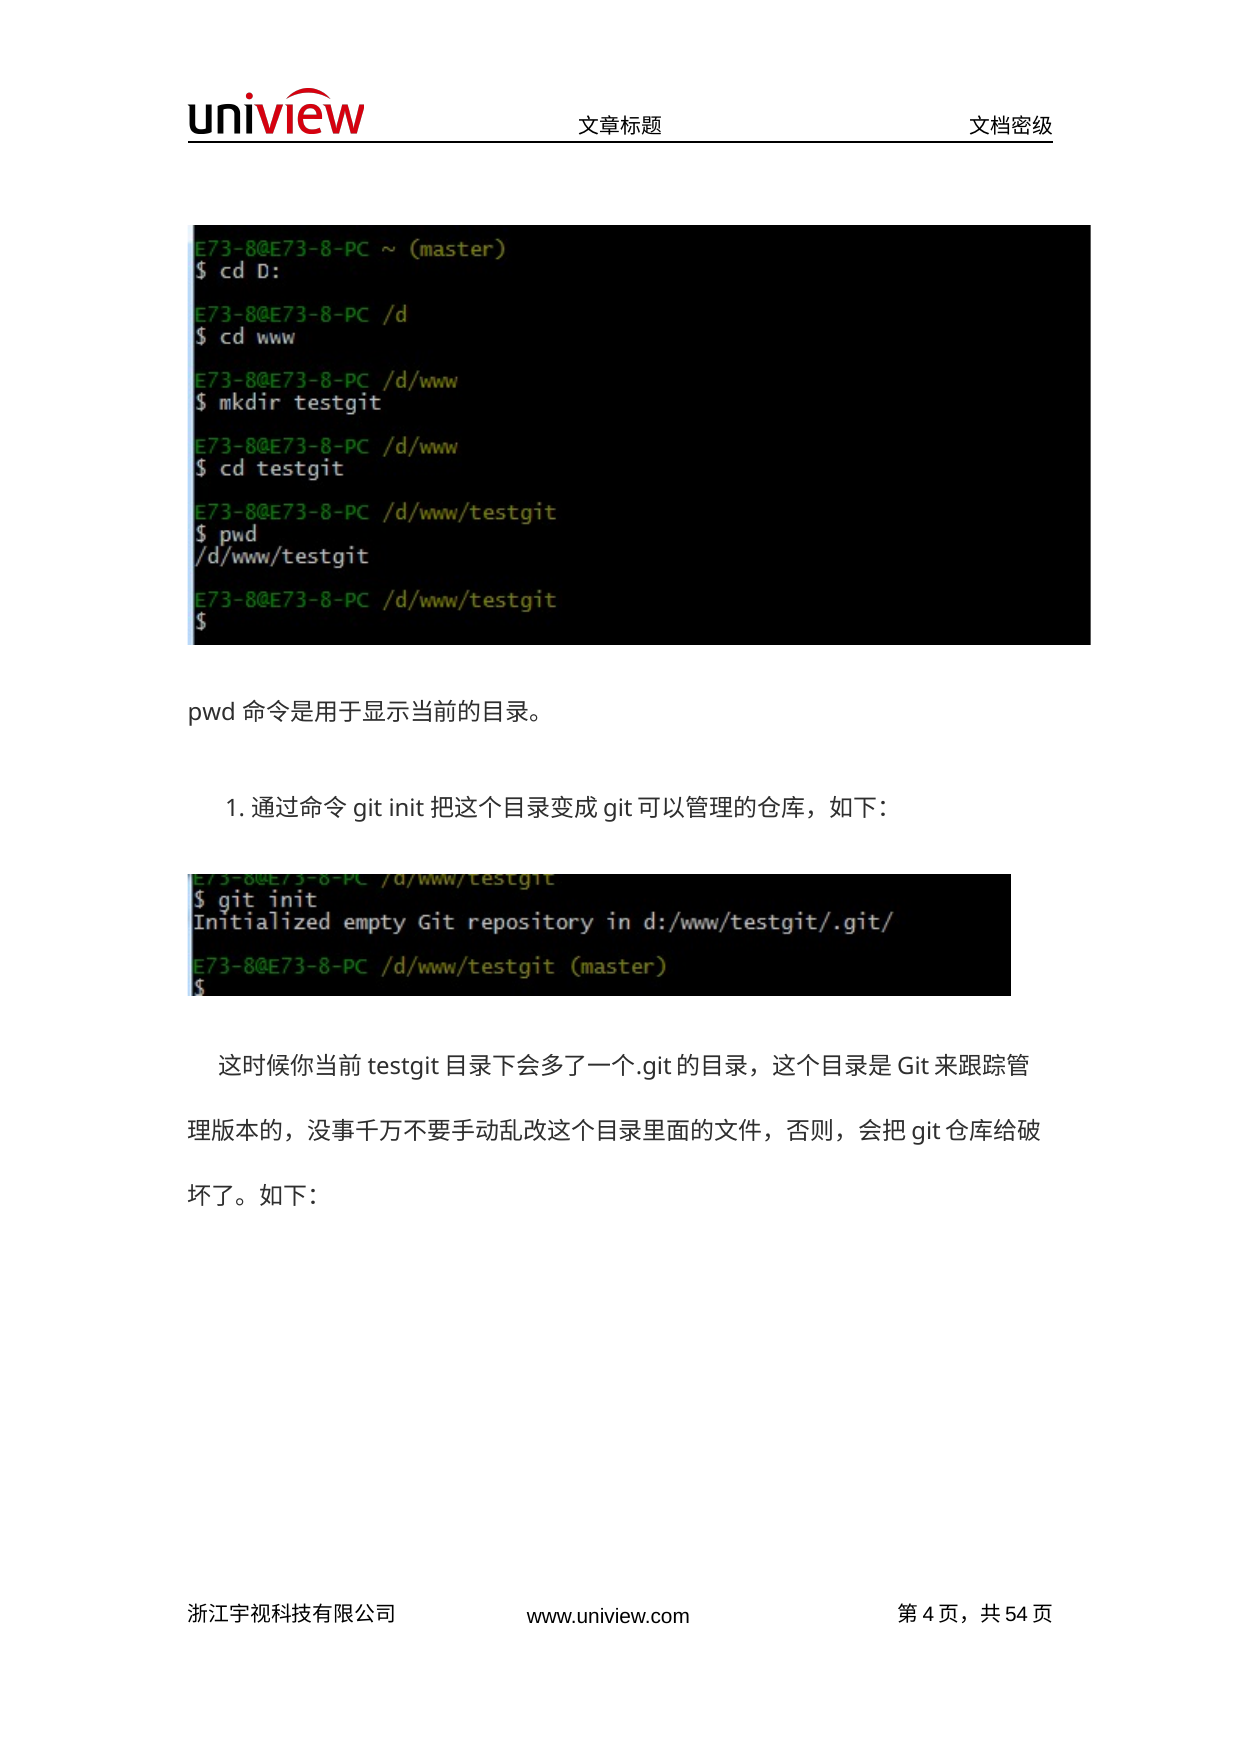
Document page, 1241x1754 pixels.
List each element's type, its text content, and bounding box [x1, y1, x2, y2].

text 1. 通过命令 git init 把这个目录变成git可以管理的仓库，如下： [187, 774, 1053, 839]
picture [187, 225, 1091, 645]
text pwd 命令是用于显示当前的目录。 [187, 677, 1053, 742]
text 这时候你当前testgit目录下会多了一个.git的目录，这个目录是Git来跟踪管理版本的，没事千万不要手动乱改这个目录里面的文件，否则，会把git仓库给破坏了。如下： [187, 1031, 1053, 1226]
picture [187, 874, 1011, 996]
picture [187, 88, 364, 134]
